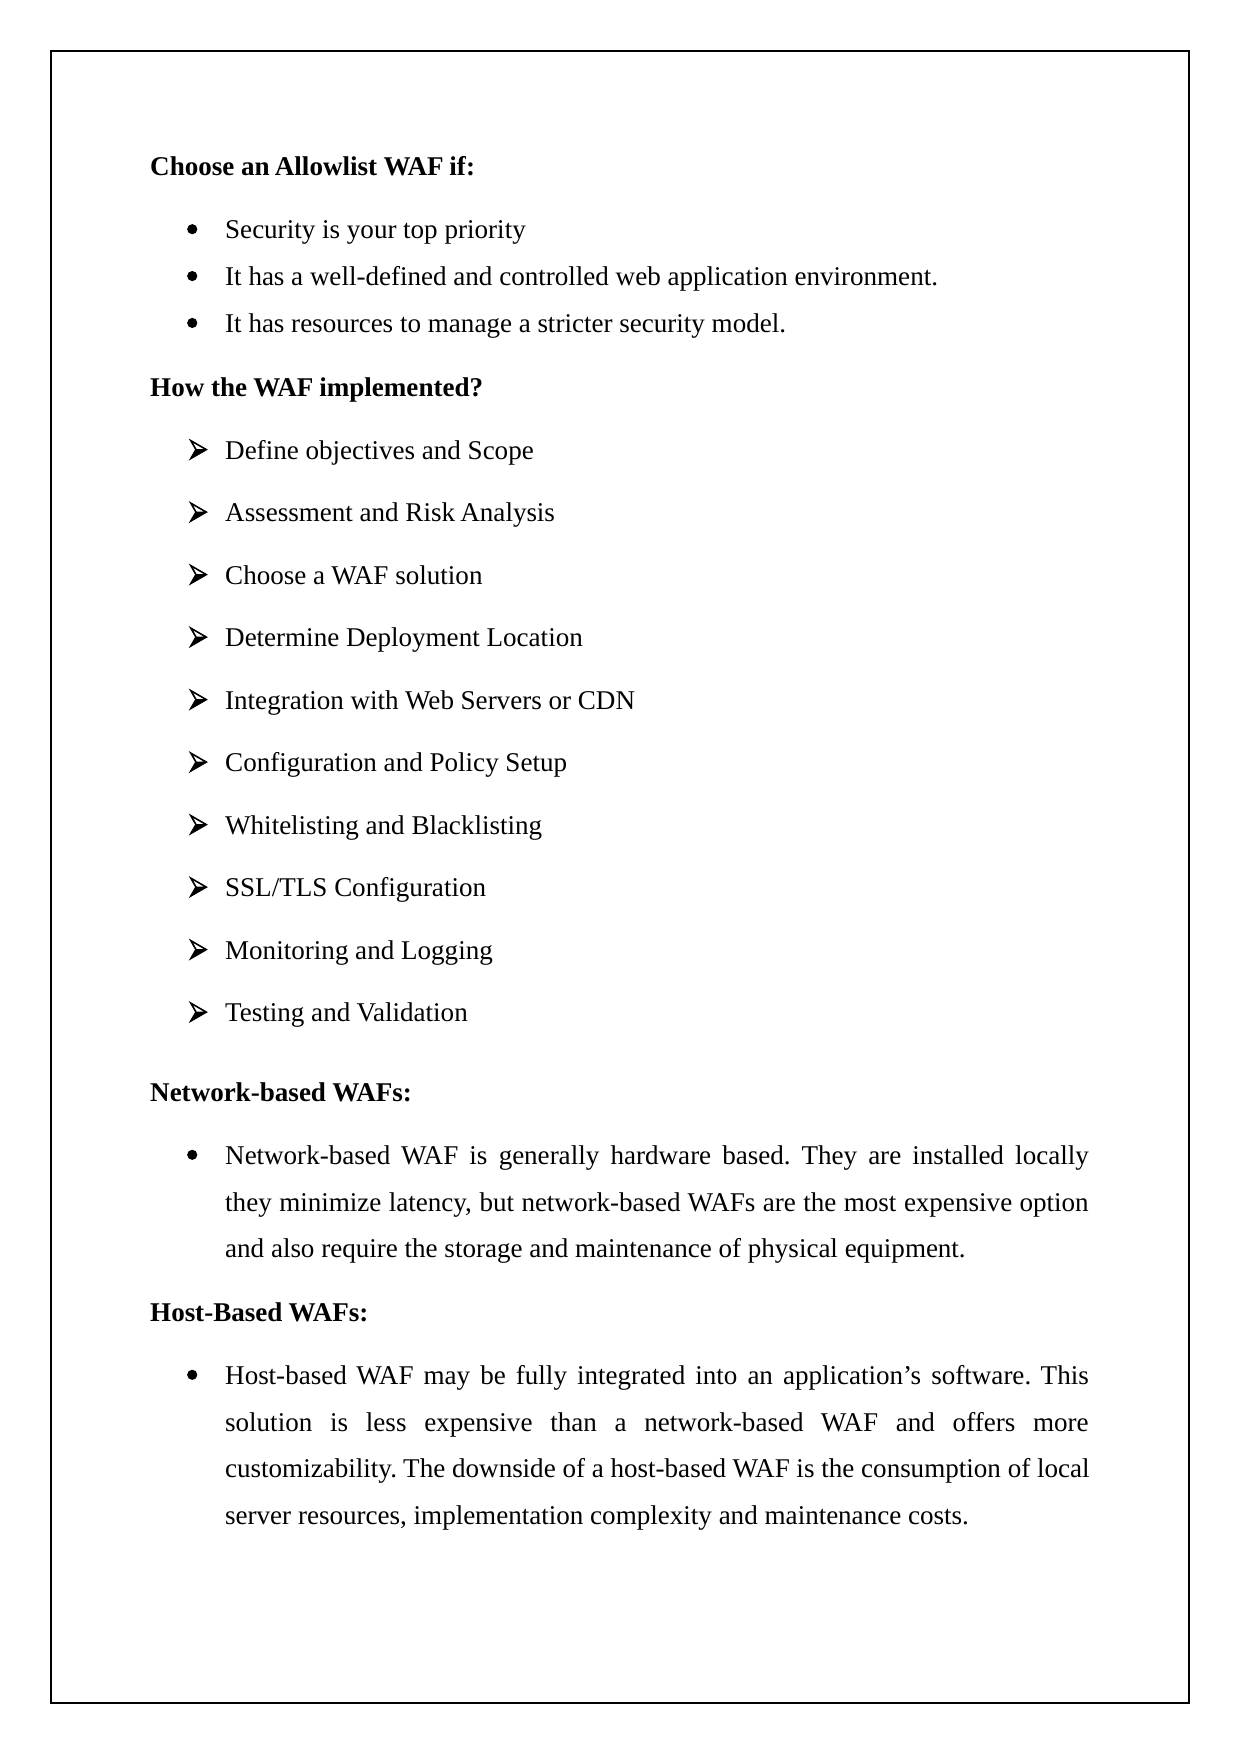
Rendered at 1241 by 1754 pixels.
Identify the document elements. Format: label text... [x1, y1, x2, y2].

list It has a well-defined and controlled web application environment. [187, 260, 1090, 291]
text Host-Based WAFs: [150, 1296, 1090, 1327]
list It has resources to manage a stricter security model. [187, 307, 1090, 338]
list Integration with Web Servers or CDN [187, 684, 1090, 715]
list SSL/TLS Configuration [187, 871, 1090, 903]
list Define objectives and Scope [187, 434, 1090, 465]
text Choose an Allowlist WAF if: [150, 150, 1090, 181]
list Monitoring and Logging [187, 934, 1090, 965]
list Network-based WAF is generally hardware based. They are installed locally they minimize latency, but network-based WAFs are the most expensive option and also require the storage and maintenance of physical equipment. [187, 1139, 1090, 1263]
list Whitelisting and Blacklisting [187, 809, 1090, 840]
list Choose a WAF solution [187, 559, 1090, 590]
list Host-based WAF may be fully integrated into an application’s software. This solution is less expensive than a network-based WAF and offers more customizability. The downside of a host-based WAF is the consumption of local server resources, implementation complexity and maintenance costs. [187, 1359, 1090, 1530]
list Determine Deployment Location [187, 621, 1090, 653]
list Testing and Validation [187, 996, 1090, 1028]
list Security is your top priority [187, 213, 1090, 244]
text Network-based WAFs: [150, 1076, 1090, 1107]
list Assessment and Risk Analysis [187, 496, 1090, 528]
text How the WAF implemented? [150, 371, 1090, 402]
list Configuration and Policy Setup [187, 746, 1090, 778]
